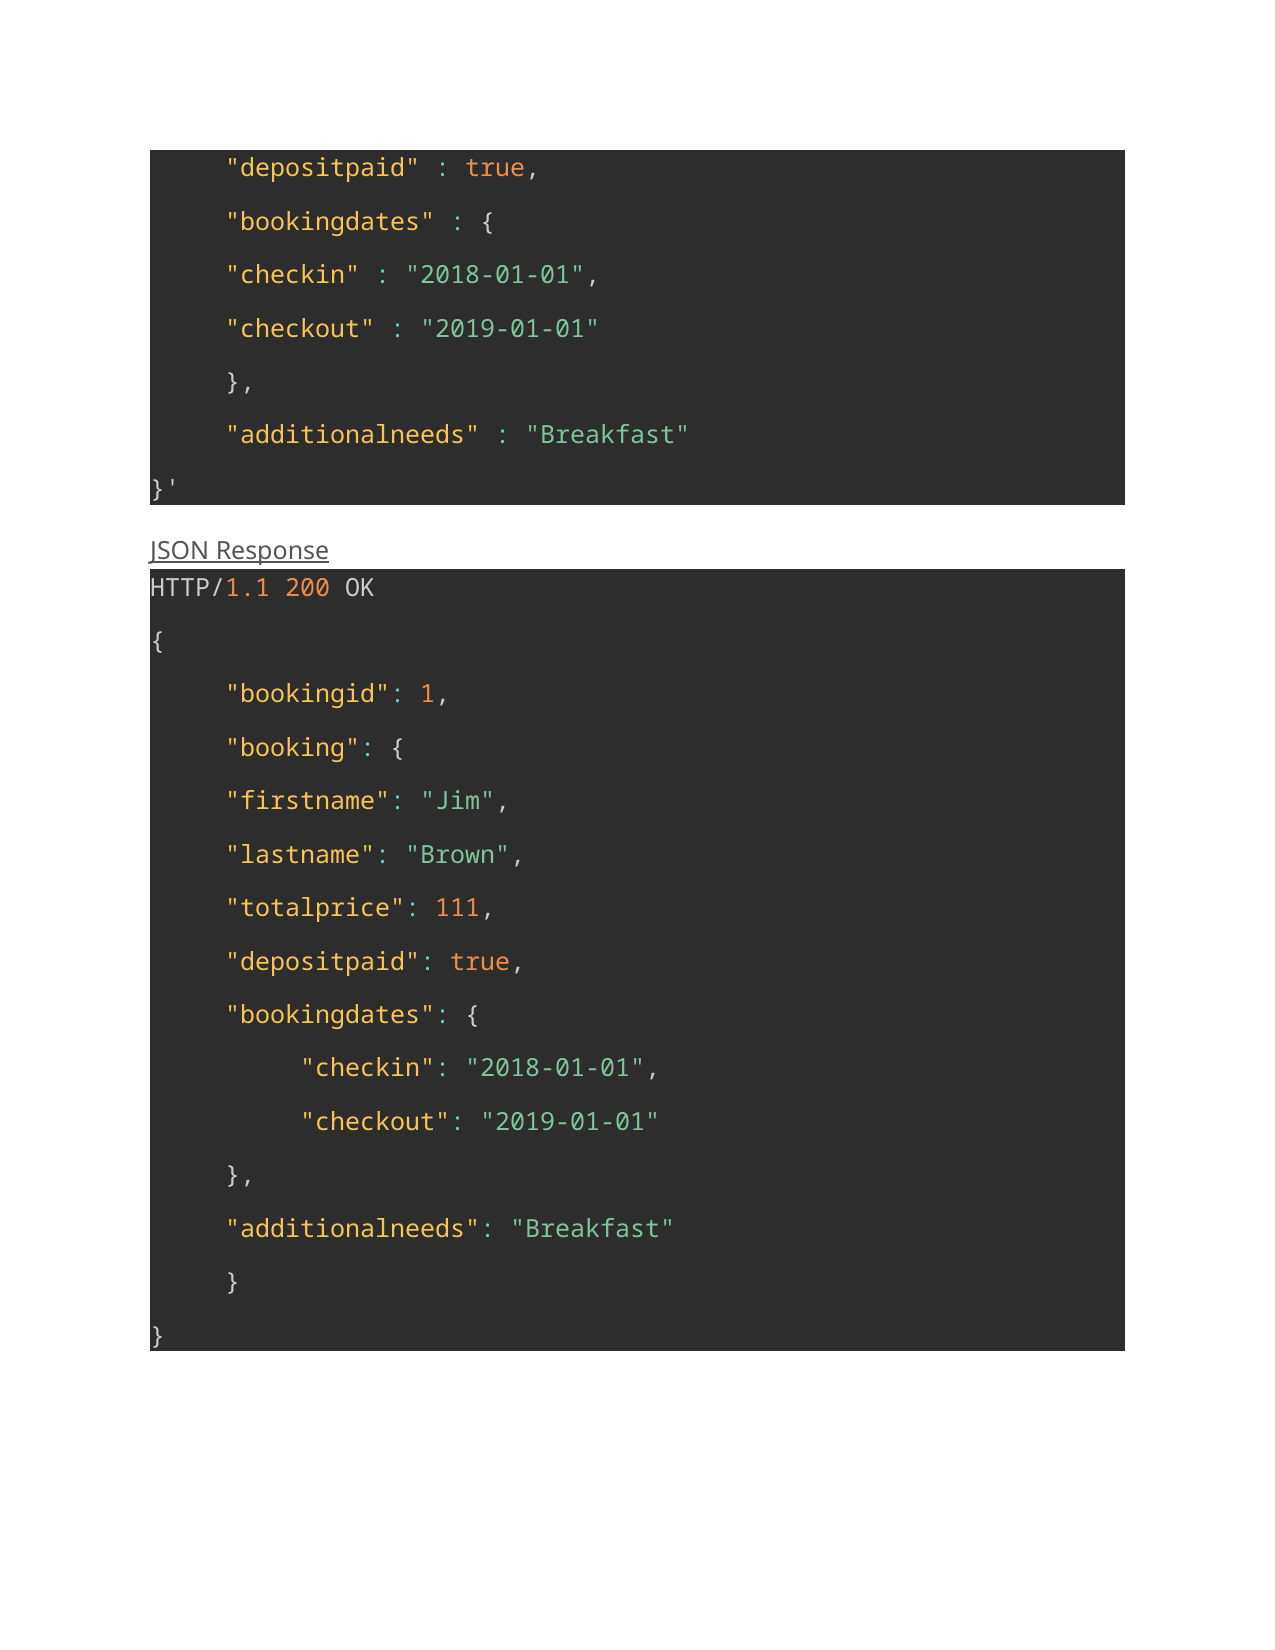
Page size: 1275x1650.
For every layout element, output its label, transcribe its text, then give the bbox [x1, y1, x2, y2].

text "depositpaid": true, [150, 943, 1125, 977]
text { [150, 623, 1125, 657]
text "bookingdates" : { [150, 203, 1125, 237]
text "bookingid": 1, [150, 676, 1125, 710]
text "additionalneeds" : "Breakfast" [150, 417, 1125, 451]
text "booking": { [150, 729, 1125, 763]
text HTTP/1.1 200 OK [150, 569, 1125, 603]
text "bookingdates": { [150, 997, 1125, 1031]
text "lastname": "Brown", [150, 836, 1125, 870]
text "checkin": "2018-01-01", [150, 1050, 1125, 1084]
text } [150, 1317, 1125, 1351]
text "additionalneeds": "Breakfast" [150, 1210, 1125, 1244]
text JSON Response [150, 532, 1125, 566]
text }' [150, 471, 1125, 505]
text }, [150, 1157, 1125, 1191]
text "checkout" : "2019-01-01" [150, 310, 1125, 344]
text }, [150, 364, 1125, 398]
text } [150, 1264, 1125, 1298]
text "checkin" : "2018-01-01", [150, 257, 1125, 291]
text "totalprice": 111, [150, 890, 1125, 924]
text "checkout": "2019-01-01" [150, 1103, 1125, 1138]
text "depositpaid" : true, [150, 150, 1125, 184]
text "firstname": "Jim", [150, 783, 1125, 817]
